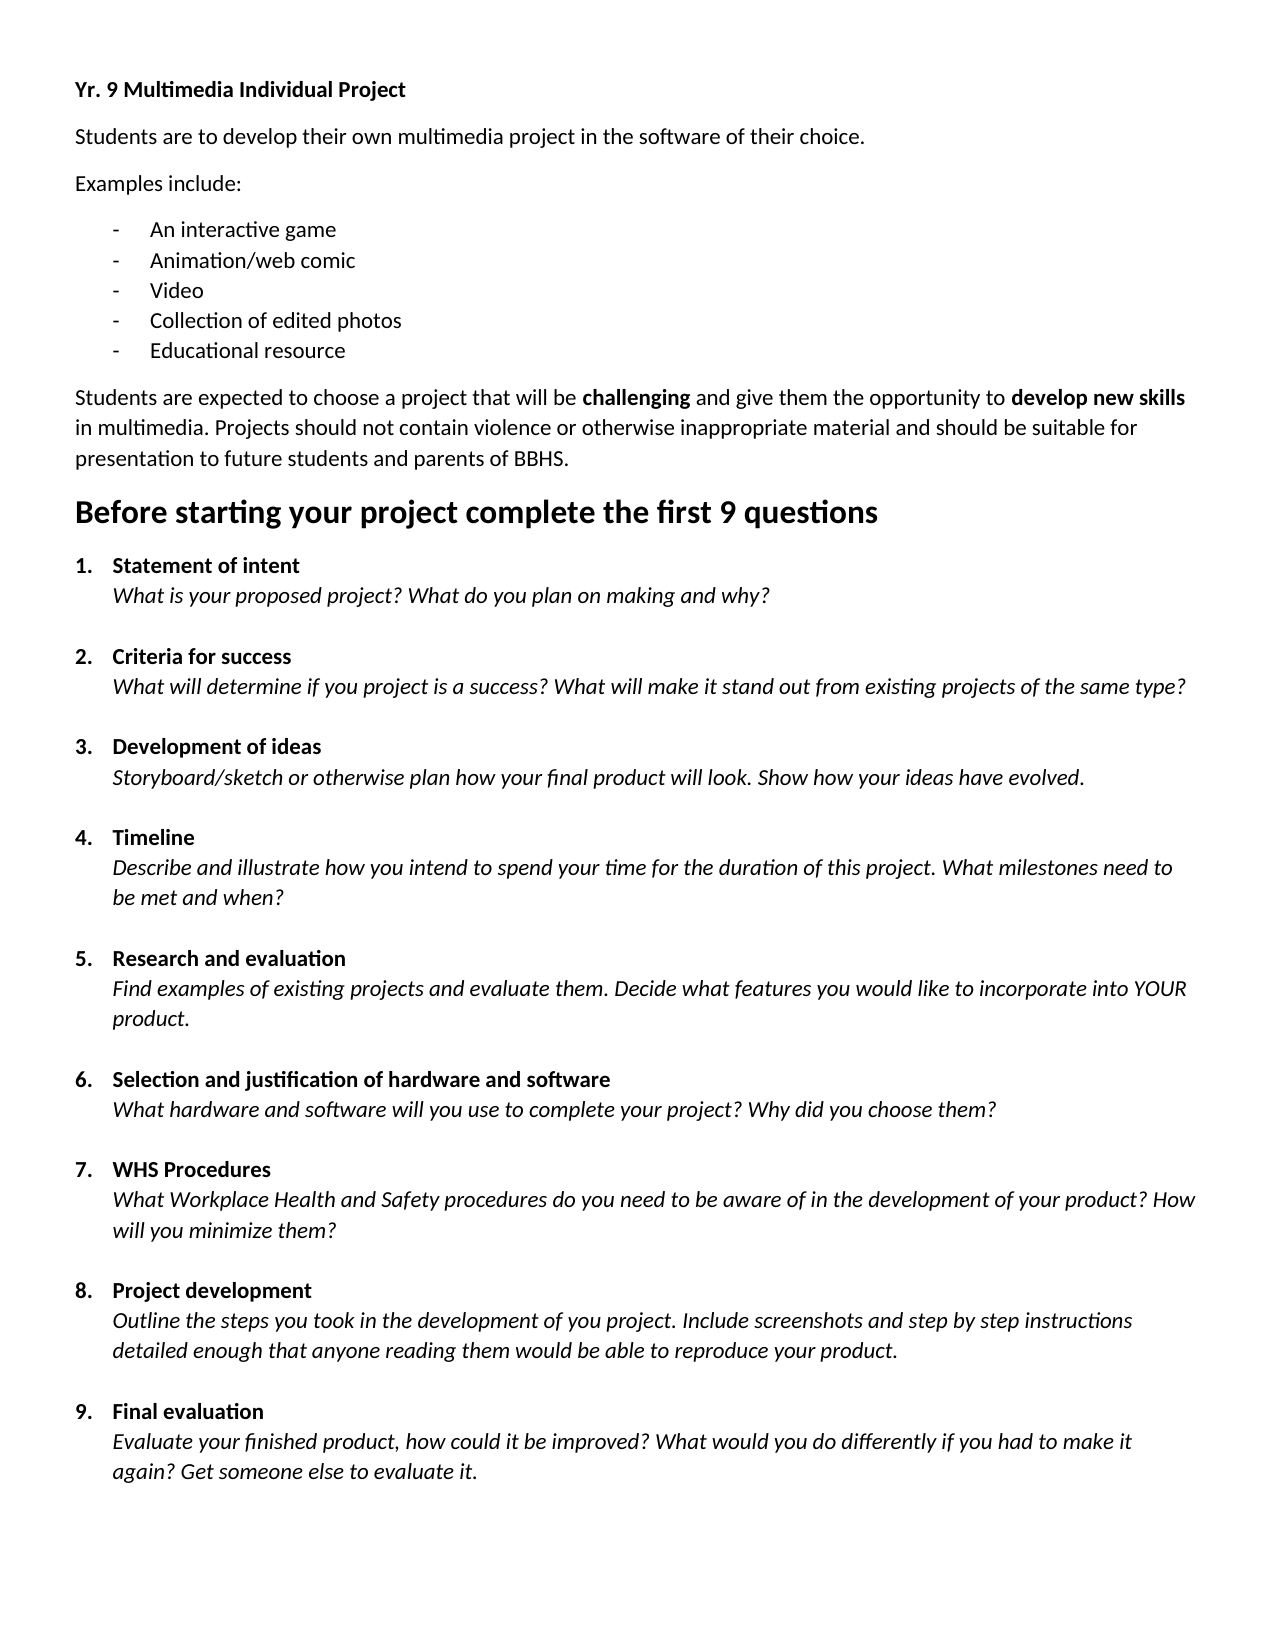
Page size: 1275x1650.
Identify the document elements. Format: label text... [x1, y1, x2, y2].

list Development of ideas [75, 732, 1200, 761]
text Before starting your project complete the first 9 questions [75, 491, 1200, 531]
list What hardware and software will you use to complete your project? Why did you choose them? [112, 1095, 1200, 1123]
list What Workplace Health and Safety procedures do you need to be aware of in the development of your product? How will you minimize them? [112, 1186, 1200, 1244]
list Collection of edited photos [112, 306, 1200, 334]
list Project development [75, 1276, 1200, 1304]
list Storyboard/sketch or otherwise plan how your final product will look. Show how your ideas have evolved. [112, 763, 1200, 791]
list Video [112, 276, 1200, 304]
list An interactive game [112, 216, 1200, 244]
list What will determine if you project is a success? What will make it stand out from existing projects of the same type? [112, 672, 1200, 700]
text Students are expected to choose a project that will be challenging and give them the opportunity to develop new skills in multimedia. Projects should not contain violence or otherwise inappropriate material and should be suitable for presentation to future students and parents of BBHS. [75, 383, 1200, 472]
list Evaluate your finished product, how could it be improved? What would you do differently if you had to make it again? Get someone else to evaluate it. [112, 1427, 1200, 1486]
list Research and evaluation [75, 944, 1200, 972]
list What is your proposed project? What do you plan on making and why? [112, 581, 1200, 609]
list Outline the steps you took in the development of you project. Include screenshots and step by step instructions detailed enough that anyone reading them would be able to reproduce your product. [112, 1306, 1200, 1365]
list Criteria for success [75, 642, 1200, 670]
list Selection and justification of hardware and software [75, 1065, 1200, 1093]
list Timeline [75, 823, 1200, 851]
text Examples include: [75, 169, 1200, 197]
list Find examples of existing projects and evaluate them. Decide what features you would like to incorporate into YOUR product. [112, 974, 1200, 1032]
list Final evaluation [75, 1397, 1200, 1425]
list Animation/web comic [112, 246, 1200, 274]
list WHS Procedures [75, 1155, 1200, 1183]
text Students are to develop their own multimedia project in the software of their choice. [75, 122, 1200, 150]
text Yr. 9 Multimedia Individual Project [75, 75, 1200, 103]
list Educational resource [112, 336, 1200, 364]
list Describe and illustrate how you intend to spend your time for the duration of this project. What milestones need to be met and when? [112, 853, 1200, 912]
list Statement of intent [75, 551, 1200, 579]
